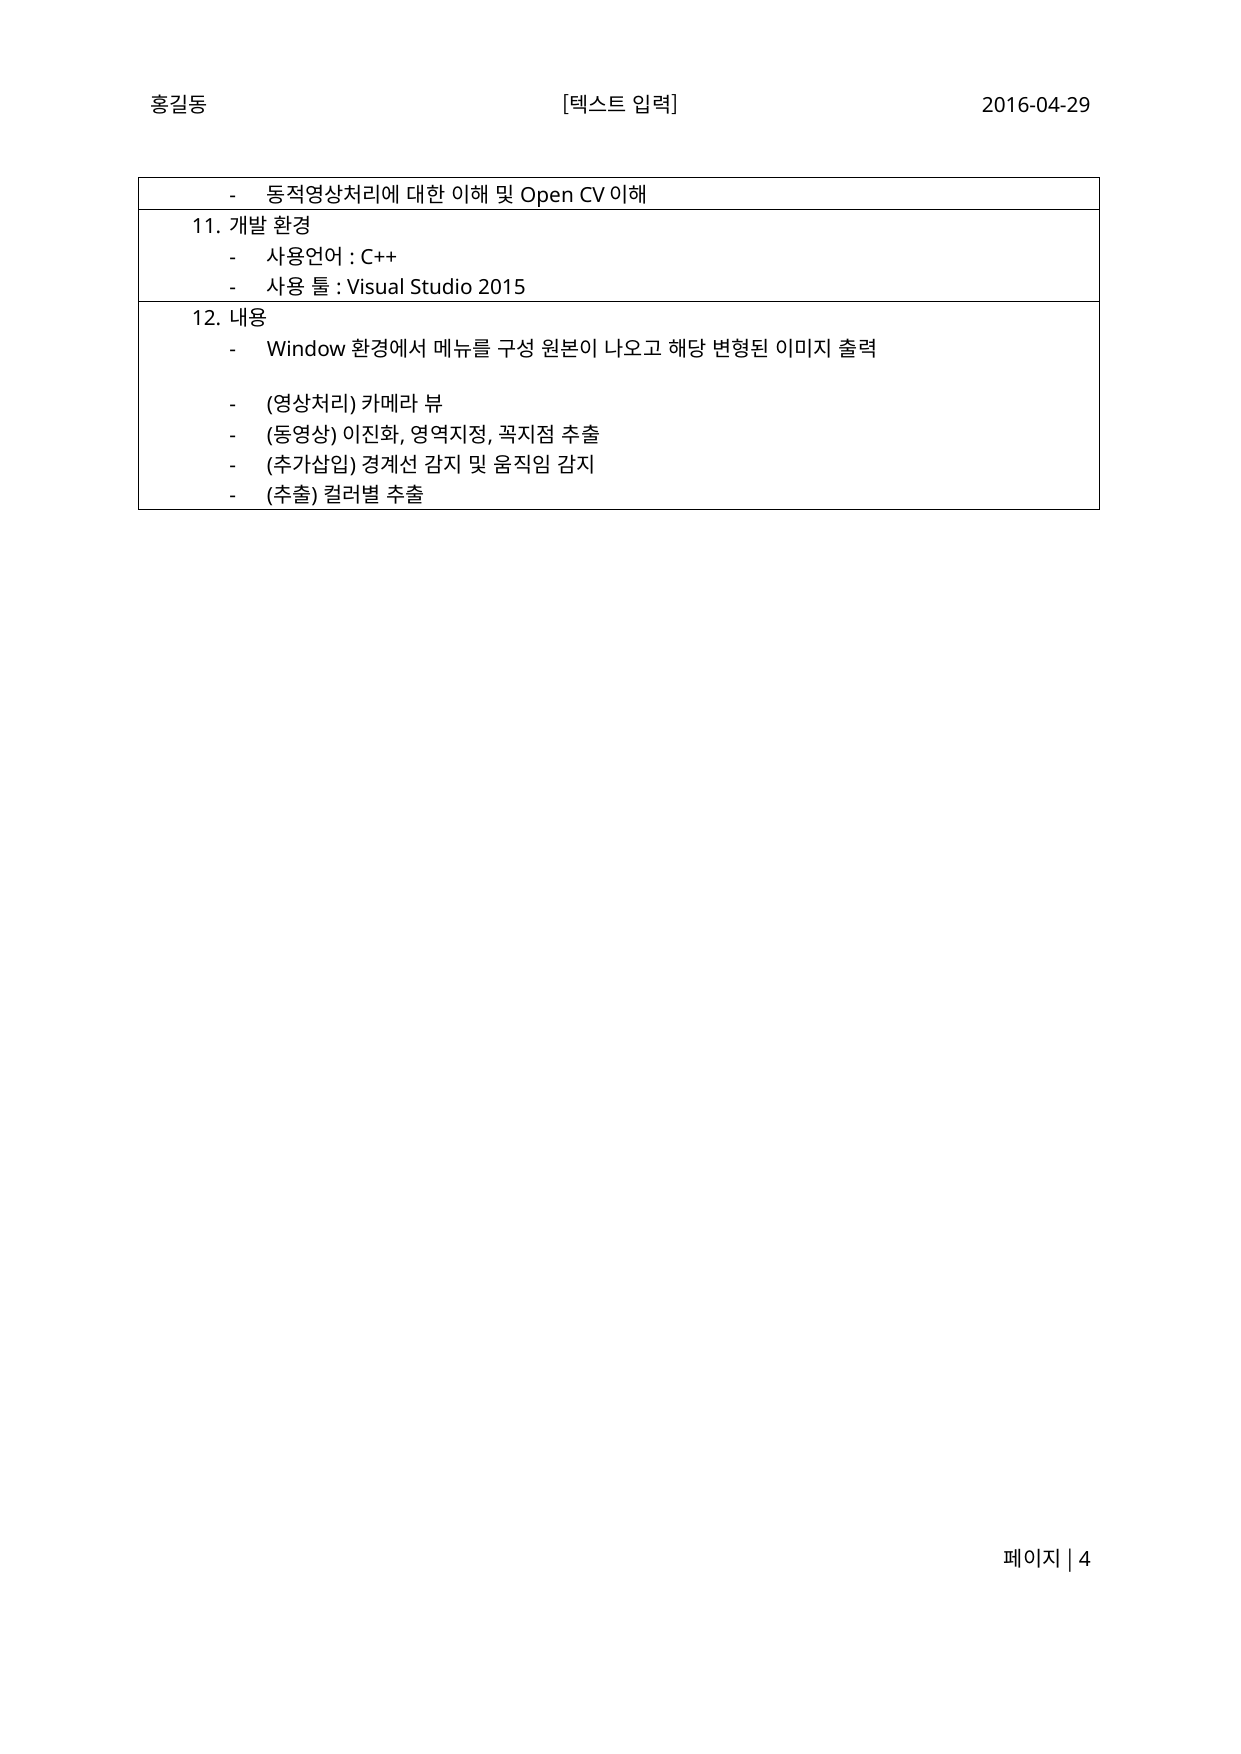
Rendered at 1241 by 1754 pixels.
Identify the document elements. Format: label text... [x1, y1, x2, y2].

table_cell 개발 환경 사용언어 : C++ 사용 툴 : Visual Studio 2015 [139, 210, 1099, 301]
table_cell 내용 Window 환경에서 메뉴를 구성 원본이 나오고 해당 변형된 이미지 출력 (영상처리) 카메라 뷰 (동영상) 이진화, 영역지정, 꼭지점 추출 (추가삽입) 경계선 감지 및 움직임 감지 (추출) 컬러별 추출 [139, 302, 1099, 509]
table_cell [139, 178, 1099, 208]
